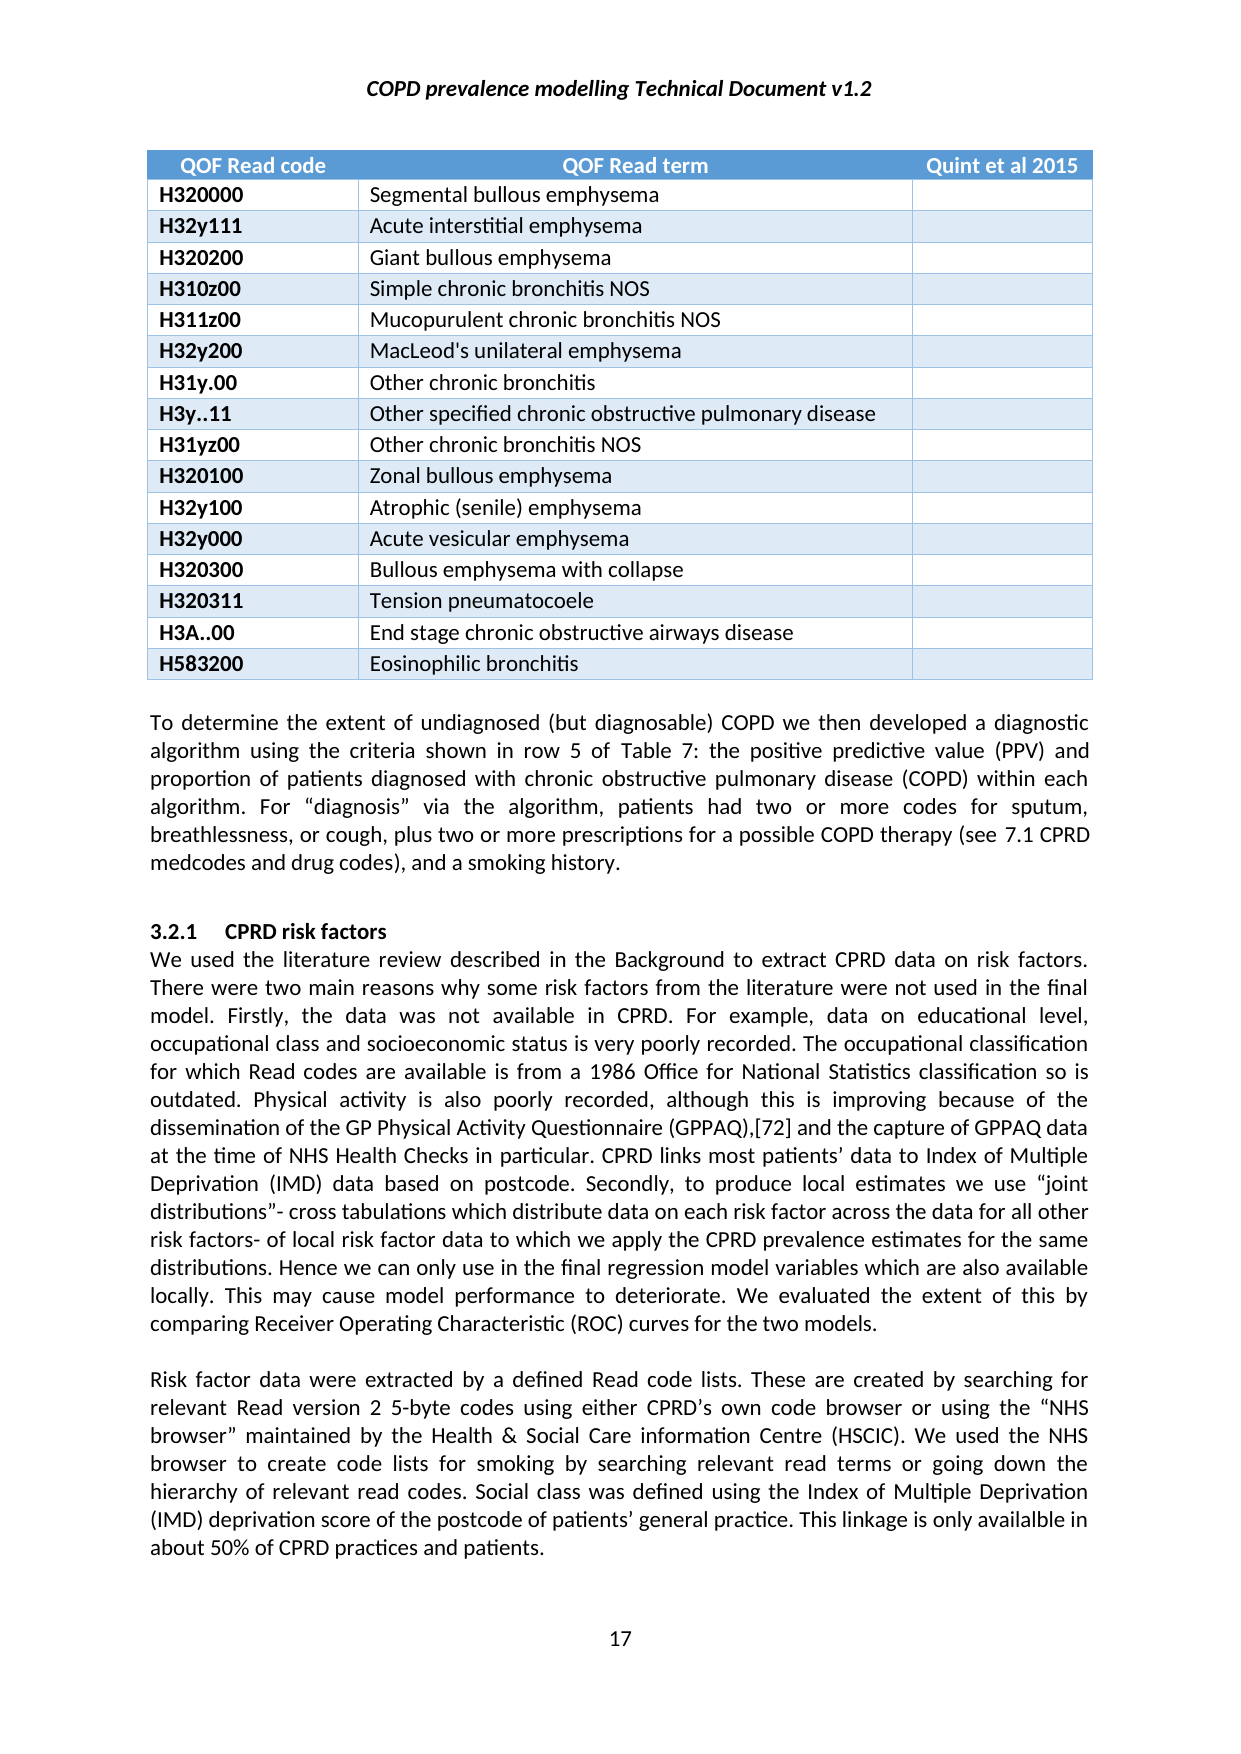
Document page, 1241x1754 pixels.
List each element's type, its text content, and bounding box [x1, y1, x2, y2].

table_cell H310z00 [148, 274, 358, 304]
table_cell [913, 461, 1092, 492]
table_cell [913, 586, 1092, 617]
table_cell H32y200 [148, 336, 358, 367]
text We used the literature review described in the Background to extract CPRD data on risk factors. There were two main reasons why some risk factors from the literature were not used in the final model. Firstly, the data was not available in CPRD. For example, data on educational level, occupational class and socioeconomic status is very poorly recorded. The occupational classification for which Read codes are available is from a 1986 Office for National Statistics classification so is outdated. Physical activity is also poorly recorded, although this is improving because of the dissemination of the GP Physical Activity Questionnaire (GPPAQ),[72] and the capture of GPPAQ data at the time of NHS Health Checks in particular. CPRD links most patients’ data to Index of Multiple Deprivation (IMD) data based on postcode. Secondly, to produce local estimates we use “joint distributions”- cross tabulations which distribute data on each risk factor across the data for all other risk factors- of local risk factor data to which we apply the CPRD prevalence estimates for the same distributions. Hence we can only use in the final regression model variables which are also available locally. This may cause model performance to deteriorate. We evaluated the extent of this by comparing Receiver Operating Characteristic (ROC) curves for the two models. [150, 945, 1090, 1337]
table_cell H3A..00 [148, 618, 358, 648]
table_cell [913, 368, 1092, 398]
table_cell H583200 [148, 649, 358, 679]
table_cell Other chronic bronchitis NOS [359, 430, 912, 460]
table_cell H320100 [148, 461, 358, 492]
table_cell End stage chronic obstructive airways disease [359, 618, 912, 648]
table_cell [913, 555, 1092, 585]
table_header QOF Read code [148, 151, 358, 179]
table_cell Other chronic bronchitis [359, 368, 912, 398]
table_cell H31y.00 [148, 368, 358, 398]
table_cell Eosinophilic bronchitis [359, 649, 912, 679]
table_cell Bullous emphysema with collapse [359, 555, 912, 585]
table_cell Segmental bullous emphysema [359, 180, 912, 210]
table_cell [913, 524, 1092, 554]
table_cell [913, 180, 1092, 210]
table_cell Acute interstitial emphysema [359, 211, 912, 242]
table_cell [913, 243, 1092, 273]
table_cell [913, 305, 1092, 335]
table_header Quint et al 2015 [913, 151, 1092, 179]
table_cell Mucopurulent chronic bronchitis NOS [359, 305, 912, 335]
table_cell Zonal bullous emphysema [359, 461, 912, 492]
table_cell H32y111 [148, 211, 358, 242]
table_cell H3y..11 [148, 399, 358, 429]
table_cell Acute vesicular emphysema [359, 524, 912, 554]
table_cell H320200 [148, 243, 358, 273]
table_cell H32y000 [148, 524, 358, 554]
table_cell [913, 399, 1092, 429]
table_cell H311z00 [148, 305, 358, 335]
table_cell H31yz00 [148, 430, 358, 460]
table_cell [913, 211, 1092, 242]
table_cell Giant bullous emphysema [359, 243, 912, 273]
table_cell H32y100 [148, 493, 358, 523]
text To determine the extent of undiagnosed (but diagnosable) COPD we then developed a diagnostic algorithm using the criteria shown in row 5 of Table 7: the positive predictive value (PPV) and proportion of patients diagnosed with chronic obstructive pulmonary disease (COPD) within each algorithm. For “diagnosis” via the algorithm, patients had two or more codes for sputum, breathlessness, or cough, plus two or more prescriptions for a possible COPD therapy (see 7.1 CPRD medcodes and drug codes), and a smoking history. [150, 708, 1090, 876]
table_cell Tension pneumatocoele [359, 586, 912, 617]
table_cell Simple chronic bronchitis NOS [359, 274, 912, 304]
table_cell [913, 274, 1092, 304]
text Risk factor data were extracted by a defined Read code lists. These are created by searching for relevant Read version 2 5-byte codes using either CPRD’s own code browser or using the “NHS browser” maintained by the Health & Social Care information Centre (HSCIC). We used the NHS browser to create code lists for smoking by searching relevant read terms or going down the hierarchy of relevant read codes. Social class was defined using the Index of Multiple Deprivation (IMD) deprivation score of the postcode of patients’ general practice. This linkage is only availalble in about 50% of CPRD practices and patients. [150, 1365, 1090, 1561]
table_cell H320300 [148, 555, 358, 585]
table_cell [913, 493, 1092, 523]
subtitle CPRD risk factors [150, 917, 1090, 945]
table_cell [913, 618, 1092, 648]
table_cell H320311 [148, 586, 358, 617]
table_cell Other specified chronic obstructive pulmonary disease [359, 399, 912, 429]
table_cell [913, 649, 1092, 679]
table_cell MacLeod's unilateral emphysema [359, 336, 912, 367]
table_cell Atrophic (senile) emphysema [359, 493, 912, 523]
table_header QOF Read term [359, 151, 912, 179]
table_cell [913, 336, 1092, 367]
table_cell [913, 430, 1092, 460]
table_cell H320000 [148, 180, 358, 210]
